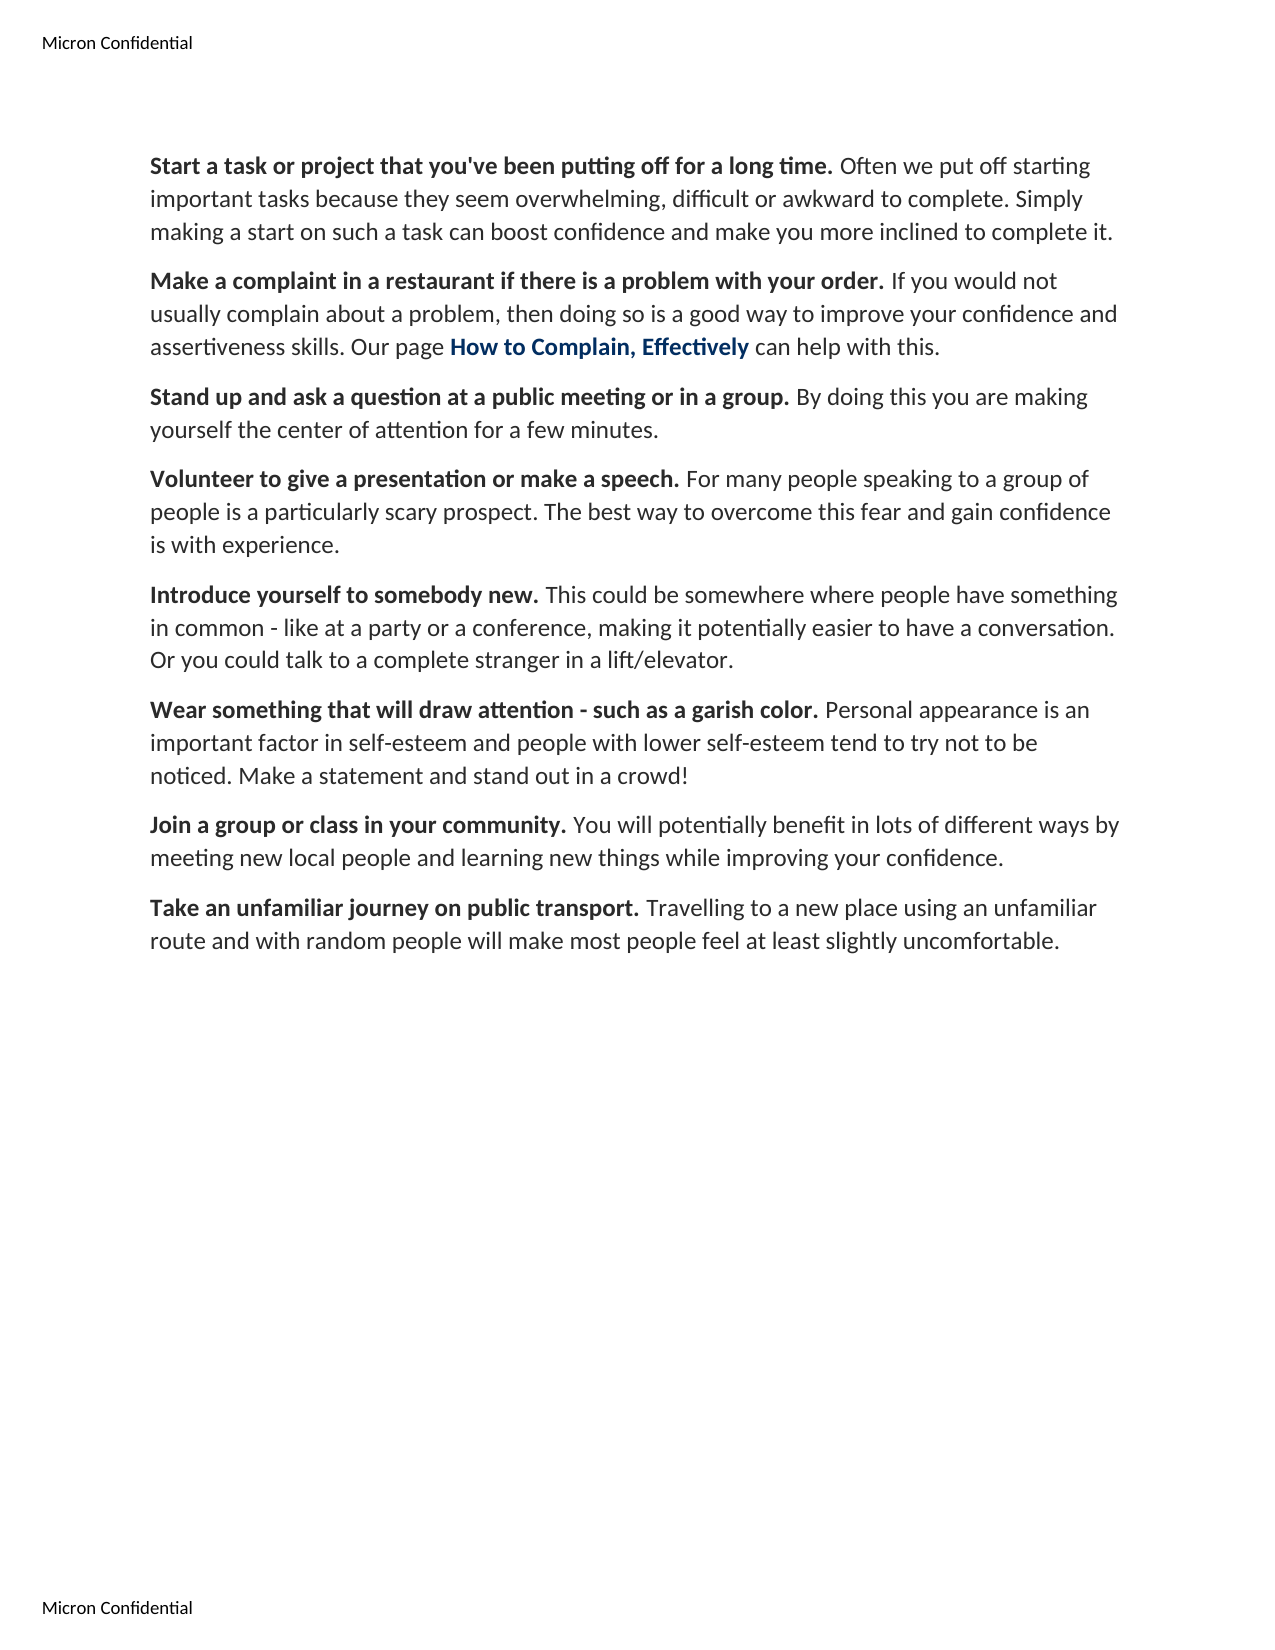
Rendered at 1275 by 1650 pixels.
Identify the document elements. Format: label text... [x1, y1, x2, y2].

text Join a group or class in your community. You will potentially benefit in lots of different ways by meeting new local people and learning new things while improving your confidence. [150, 809, 1125, 873]
text Wear something that will draw attention - such as a garish color. Personal appearance is an important factor in self-esteem and people with lower self-esteem tend to try not to be noticed. Make a statement and stand out in a crowd! [150, 694, 1125, 791]
text Take an unfamiliar journey on public transport. Travelling to a new place using an unfamiliar route and with random people will make most people feel at least slightly uncomfortable. [150, 892, 1125, 956]
text Make a complaint in a restaurant if there is a problem with your order. If you would not usually complain about a problem, then doing so is a good way to improve your confidence and assertiveness skills. Our page How to Complain, Effectively can help with this. [150, 265, 1125, 362]
text Introduce yourself to somebody new. This could be somewhere where people have something in common - like at a party or a conference, making it potentially easier to have a conversation. Or you could talk to a complete stranger in a lift/elevator. [150, 579, 1125, 675]
text Volunteer to give a presentation or make a speech. For many people speaking to a group of people is a particularly scary prospect. The best way to overcome this fear and gain confidence is with experience. [150, 463, 1125, 560]
text Stand up and ask a question at a public meeting or in a group. By doing this you are making yourself the center of attention for a few minutes. [150, 381, 1125, 444]
text Start a task or project that you've been putting off for a long time. Often we put off starting important tasks because they seem overwhelming, difficult or awkward to complete. Simply making a start on such a task can boost confidence and make you more inclined to complete it. [150, 150, 1125, 246]
